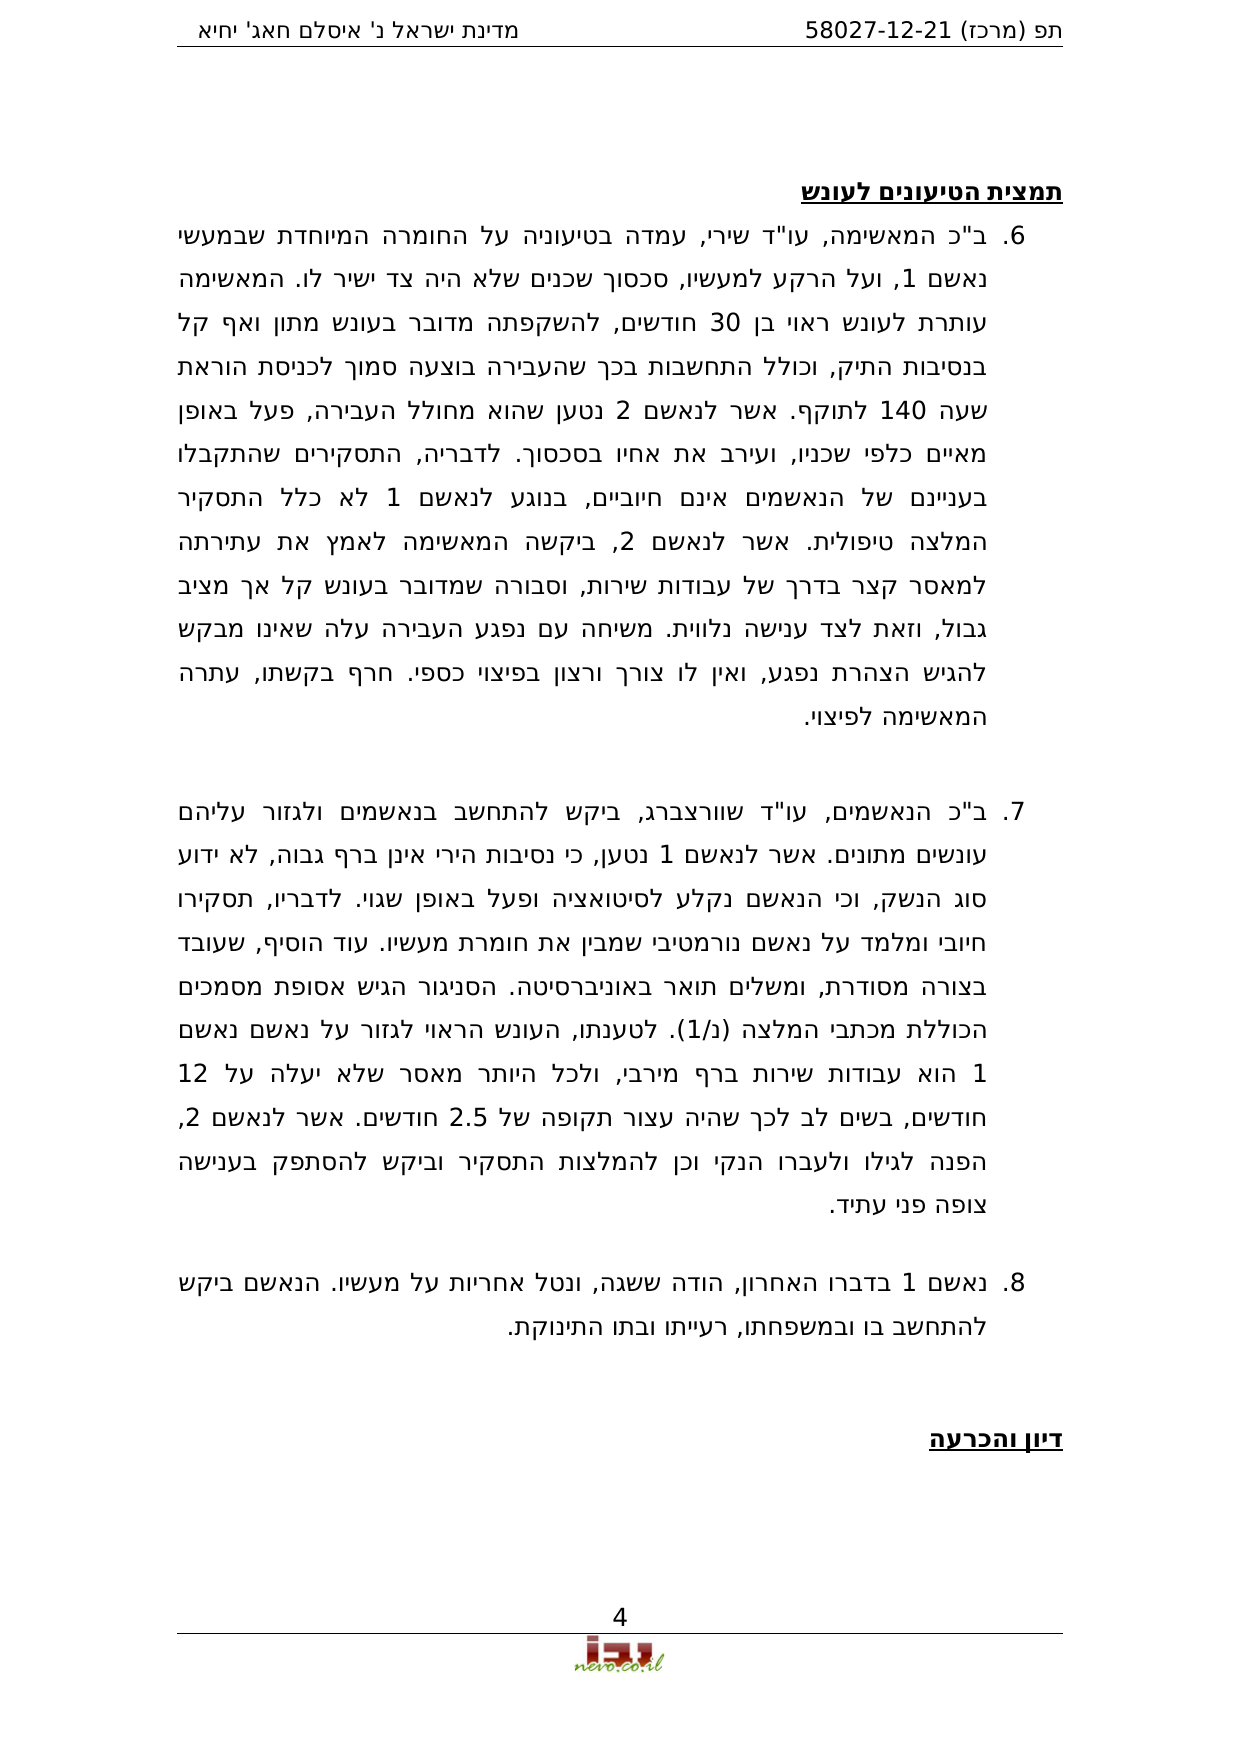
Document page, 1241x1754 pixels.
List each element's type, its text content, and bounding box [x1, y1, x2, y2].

list נאשם 1 בדברו האחרון, הודה ששגה, ונטל אחריות על מעשיו. הנאשם ביקש להתחשב בו ובמשפחתו, רעייתו ובתו התינוקת. [177, 1268, 1026, 1341]
text דיון והכרעה [177, 1424, 1063, 1453]
picture [574, 1635, 666, 1673]
text תמצית הטיעונים לעונש [177, 177, 1063, 206]
list ב"כ המאשימה, עו"ד שירי, עמדה בטיעוניה על החומרה המיוחדת שבמעשי נאשם 1, ועל הרקע למעשיו, סכסוך שכנים שלא היה צד ישיר לו. המאשימה עותרת לעונש ראוי בן 30 חודשים, להשקפתה מדובר בעונש מתון ואף קל בנסיבות התיק, וכולל התחשבות בכך שהעבירה בוצעה סמוך לכניסת הוראת שעה 140 לתוקף. אשר לנאשם 2 נטען שהוא מחולל העבירה, פעל באופן מאיים כלפי שכניו, ועירב את אחיו בסכסוך. לדבריה, התסקירים שהתקבלו בעניינם של הנאשמים אינם חיוביים, בנוגע לנאשם 1 לא כלל התסקיר המלצה טיפולית. אשר לנאשם 2, ביקשה המאשימה לאמץ את עתירתה למאסר קצר בדרך של עבודות שירות, וסבורה שמדובר בעונש קל אך מציב גבול, וזאת לצד ענישה נלווית. משיחה עם נפגע העבירה עלה שאינו מבקש להגיש הצהרת נפגע, ואין לו צורך ורצון בפיצוי כספי. חרף בקשתו, עתרה המאשימה לפיצוי. [177, 221, 1026, 731]
list ב"כ הנאשמים, עו"ד שוורצברג, ביקש להתחשב בנאשמים ולגזור עליהם עונשים מתונים. אשר לנאשם 1 נטען, כי נסיבות הירי אינן ברף גבוה, לא ידוע סוג הנשק, וכי הנאשם נקלע לסיטואציה ופעל באופן שגוי. לדבריו, תסקירו חיובי ומלמד על נאשם נורמטיבי שמבין את חומרת מעשיו. עוד הוסיף, שעובד בצורה מסודרת, ומשלים תואר באוניברסיטה. הסניגור הגיש אסופת מסמכים הכוללת מכתבי המלצה (נ/1). לטענתו, העונש הראוי לגזור על נאשם נאשם 1 הוא עבודות שירות ברף מירבי, ולכל היותר מאסר שלא יעלה על 12 חודשים, בשים לב לכך שהיה עצור תקופה של 2.5 חודשים. אשר לנאשם 2, הפנה לגילו ולעברו הנקי וכן להמלצות התסקיר וביקש להסתפק בענישה צופה פני עתיד. [177, 797, 1026, 1220]
